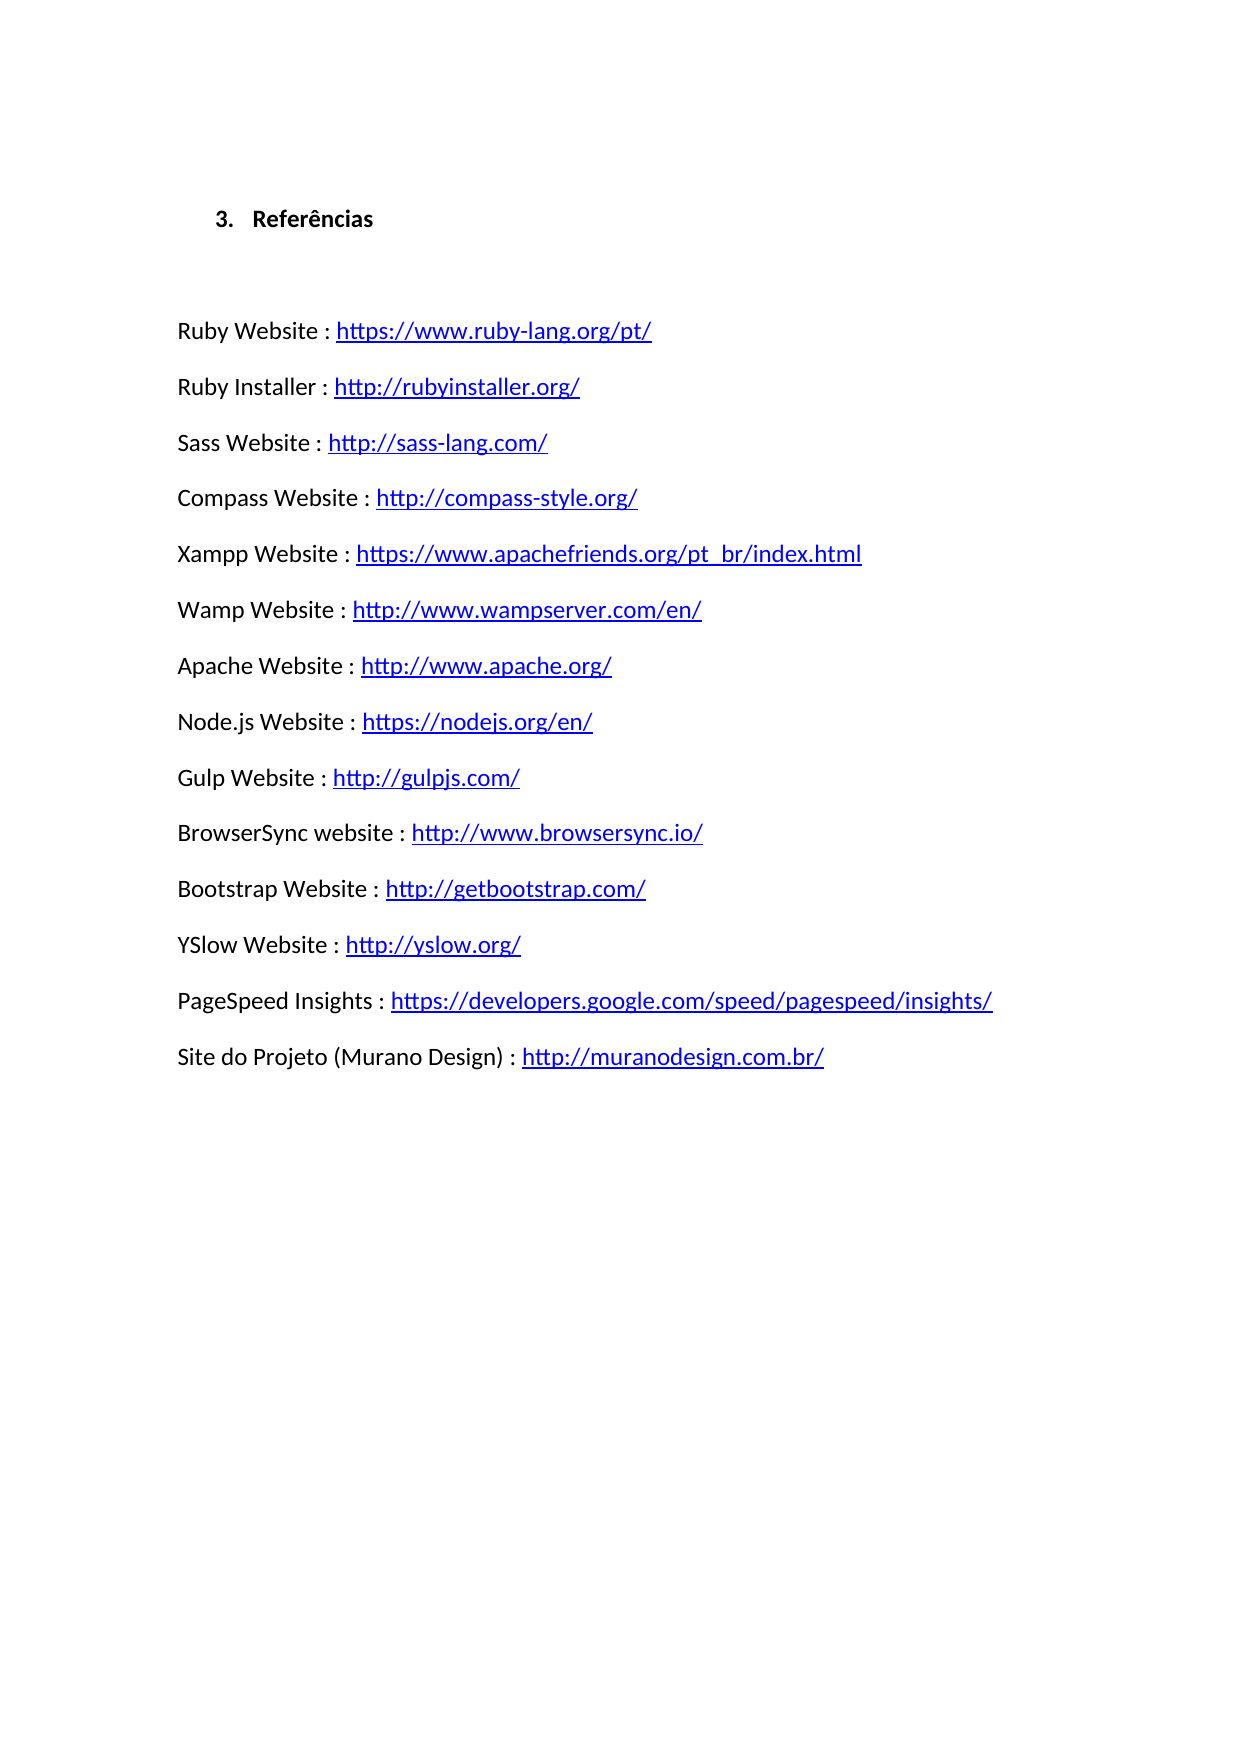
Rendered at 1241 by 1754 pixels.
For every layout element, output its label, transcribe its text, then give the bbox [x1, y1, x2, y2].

text Xampp Website : https://www.apachefriends.org/pt_br/index.html [177, 538, 1063, 569]
text Apache Website : http://www.apache.org/ [177, 650, 1063, 681]
text Compass Website : http://compass-style.org/ [177, 483, 1063, 513]
text Node.js Website : https://nodejs.org/en/ [177, 706, 1063, 736]
text Gulp Website : http://gulpjs.com/ [177, 762, 1063, 792]
list Referências [215, 203, 1063, 234]
text BrowserSync website : http://www.browsersync.io/ [177, 818, 1063, 848]
text Sass Website : http://sass-lang.com/ [177, 427, 1063, 457]
text Site do Projeto (Murano Design) : http://muranodesign.com.br/ [177, 1041, 1063, 1071]
text YSlow Website : http://yslow.org/ [177, 929, 1063, 960]
text Wamp Website : http://www.wampserver.com/en/ [177, 594, 1063, 625]
text PageSpeed Insights : https://developers.google.com/speed/pagespeed/insights/ [177, 985, 1063, 1016]
text Ruby Website : https://www.ruby-lang.org/pt/ [177, 315, 1063, 346]
text Ruby Installer : http://rubyinstaller.org/ [177, 371, 1063, 401]
text Bootstrap Website : http://getbootstrap.com/ [177, 873, 1063, 904]
